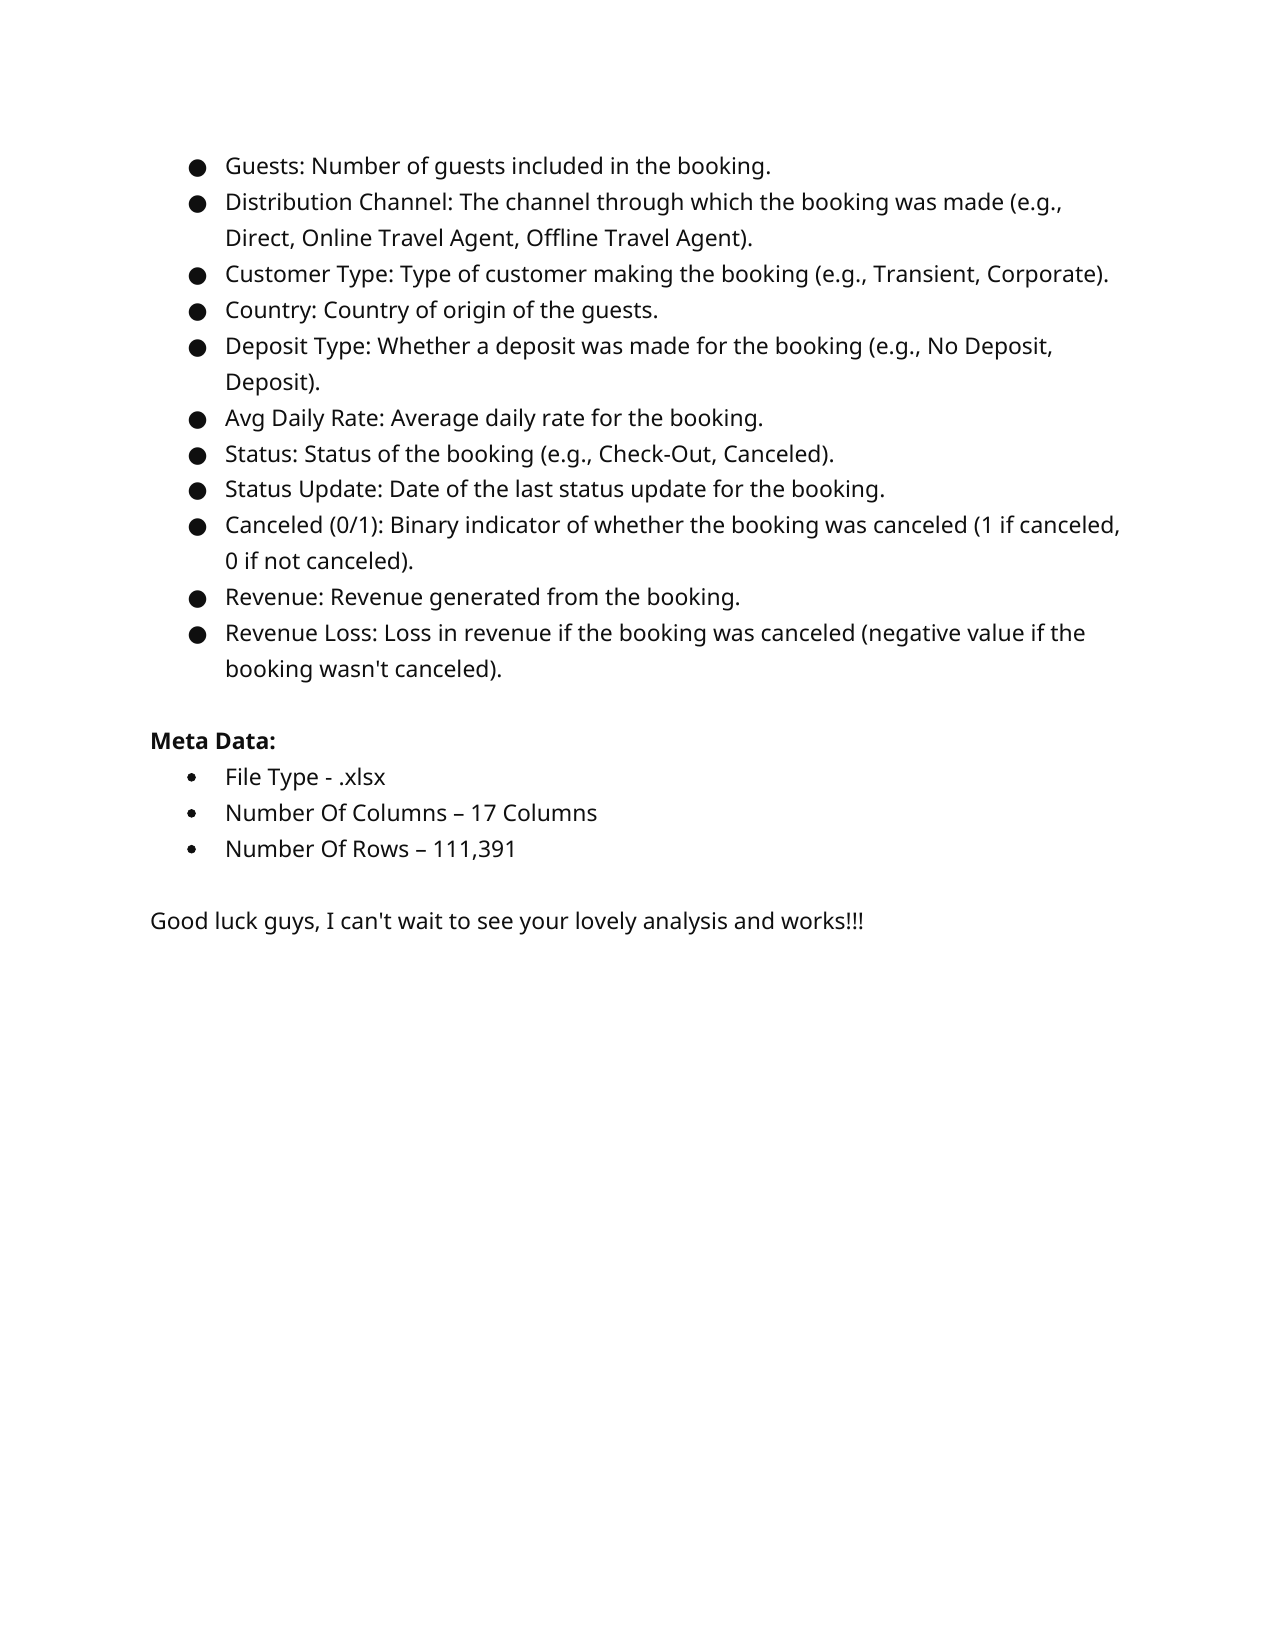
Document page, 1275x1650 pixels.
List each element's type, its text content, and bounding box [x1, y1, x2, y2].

list Status Update: Date of the last status update for the booking. [187, 473, 1125, 505]
list Revenue: Revenue generated from the booking. [187, 581, 1125, 612]
list Number Of Columns – 17 Columns [187, 797, 1125, 828]
list Revenue Loss: Loss in revenue if the booking was canceled (negative value if the booking wasn't canceled). [187, 617, 1125, 684]
list Guests: Number of guests included in the booking. [187, 150, 1125, 181]
list Canceled (0/1): Binary indicator of whether the booking was canceled (1 if canceled, 0 if not canceled). [187, 509, 1125, 577]
list Country: Country of origin of the guests. [187, 294, 1125, 325]
list Deposit Type: Whether a deposit was made for the booking (e.g., No Deposit, Deposit). [187, 330, 1125, 397]
list Distribution Channel: The channel through which the booking was made (e.g., Direct, Online Travel Agent, Offline Travel Agent). [187, 186, 1125, 253]
text Meta Data: [150, 725, 1125, 756]
list Avg Daily Rate: Average daily rate for the booking. [187, 402, 1125, 433]
text Good luck guys, I can't wait to see your lovely analysis and works!!! [150, 905, 1125, 936]
list Customer Type: Type of customer making the booking (e.g., Transient, Corporate). [187, 258, 1125, 289]
list File Type - .xlsx [187, 761, 1125, 792]
list Status: Status of the booking (e.g., Check-Out, Canceled). [187, 437, 1125, 469]
list Number Of Rows – 111,391 [187, 833, 1125, 864]
